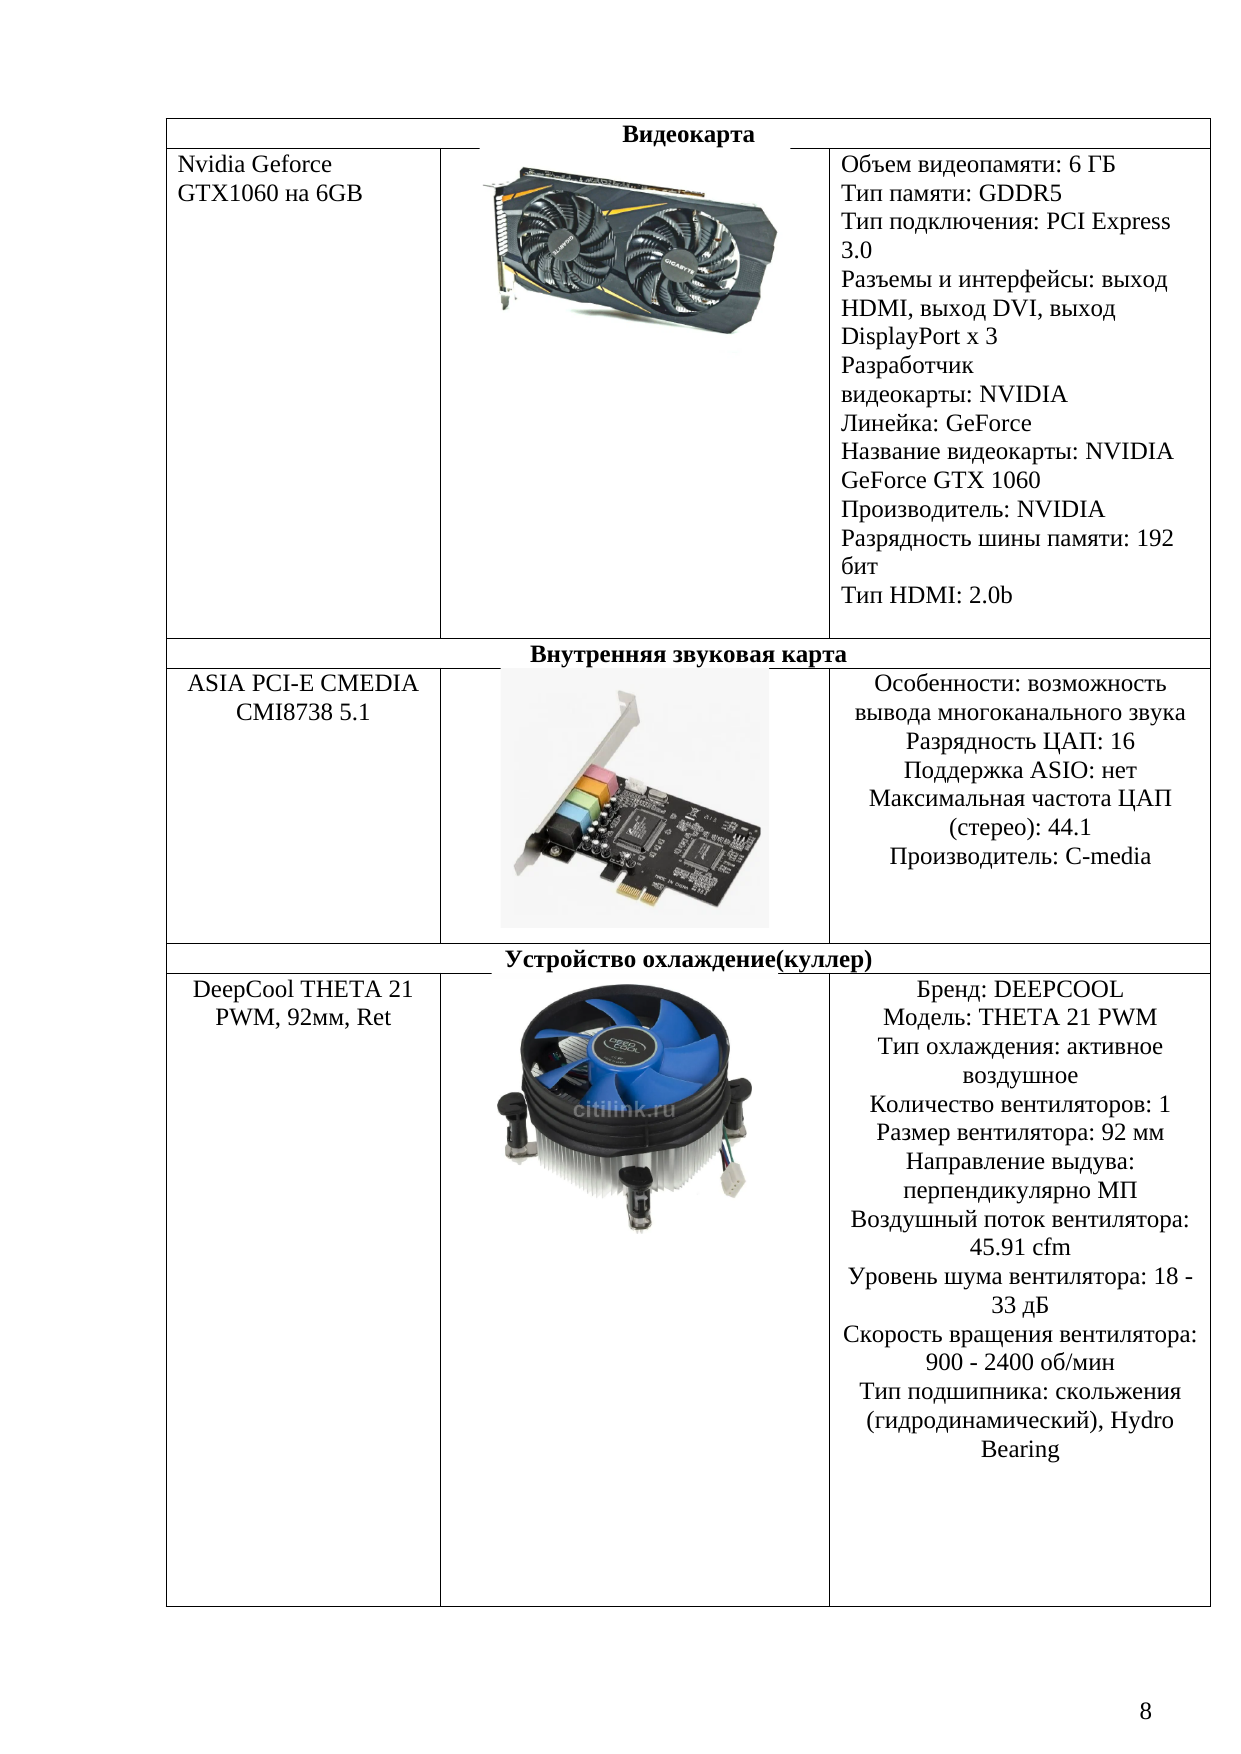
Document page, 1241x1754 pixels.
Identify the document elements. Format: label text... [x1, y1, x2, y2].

table_cell Объем видеопамяти: 6 ГБ Тип памяти: GDDR5 Тип подключения: PCI Express 3.0 Разъемы и интерфейсы: выход HDMI, выход DVI, выход DisplayPort x 3 Разработчик видеокарты: NVIDIA Линейка: GeForce Название видеокарты: NVIDIA GeForce GTX 1060 Производитель: NVIDIA Разрядность шины памяти: 192 бит Тип HDMI: 2.0b [830, 149, 1210, 638]
table_cell [441, 149, 829, 638]
table_cell DeepCool THETA 21 PWM, 92мм, Ret [167, 974, 440, 1606]
table_cell Видеокарта [167, 119, 1210, 148]
table_cell [441, 974, 829, 1606]
table_cell Nvidia Geforce GTX1060 на 6GB [167, 149, 440, 638]
table_cell Внутренняя звуковая карта [167, 639, 1210, 667]
picture [479, 148, 791, 373]
table_cell [441, 669, 829, 943]
table_cell ASIA PCI-E CMEDIA CMI8738 5.1 [167, 669, 440, 943]
picture [491, 973, 779, 1246]
table_cell Особенности: возможность вывода многоканального звука Разрядность ЦАП: 16 Поддержка ASIO: нет Максимальная частота ЦАП (стерео): 44.1 Производитель: C-media [830, 669, 1210, 943]
table_cell Устройство охлаждение(куллер) [167, 944, 1210, 973]
picture [500, 668, 770, 928]
table_cell Бренд: DEEPCOOL Модель: THETA 21 PWM Тип охлаждения: активное воздушное Количество вентиляторов: 1 Размер вентилятора: 92 мм Направление выдува: перпендикулярно МП Воздушный поток вентилятора: 45.91 cfm Уровень шума вентилятора: 18 - 33 дБ Скорость вращения вентилятора: 900 - 2400 об/мин Тип подшипника: скольжения (гидродинамический), Hydro Bearing [830, 974, 1210, 1606]
